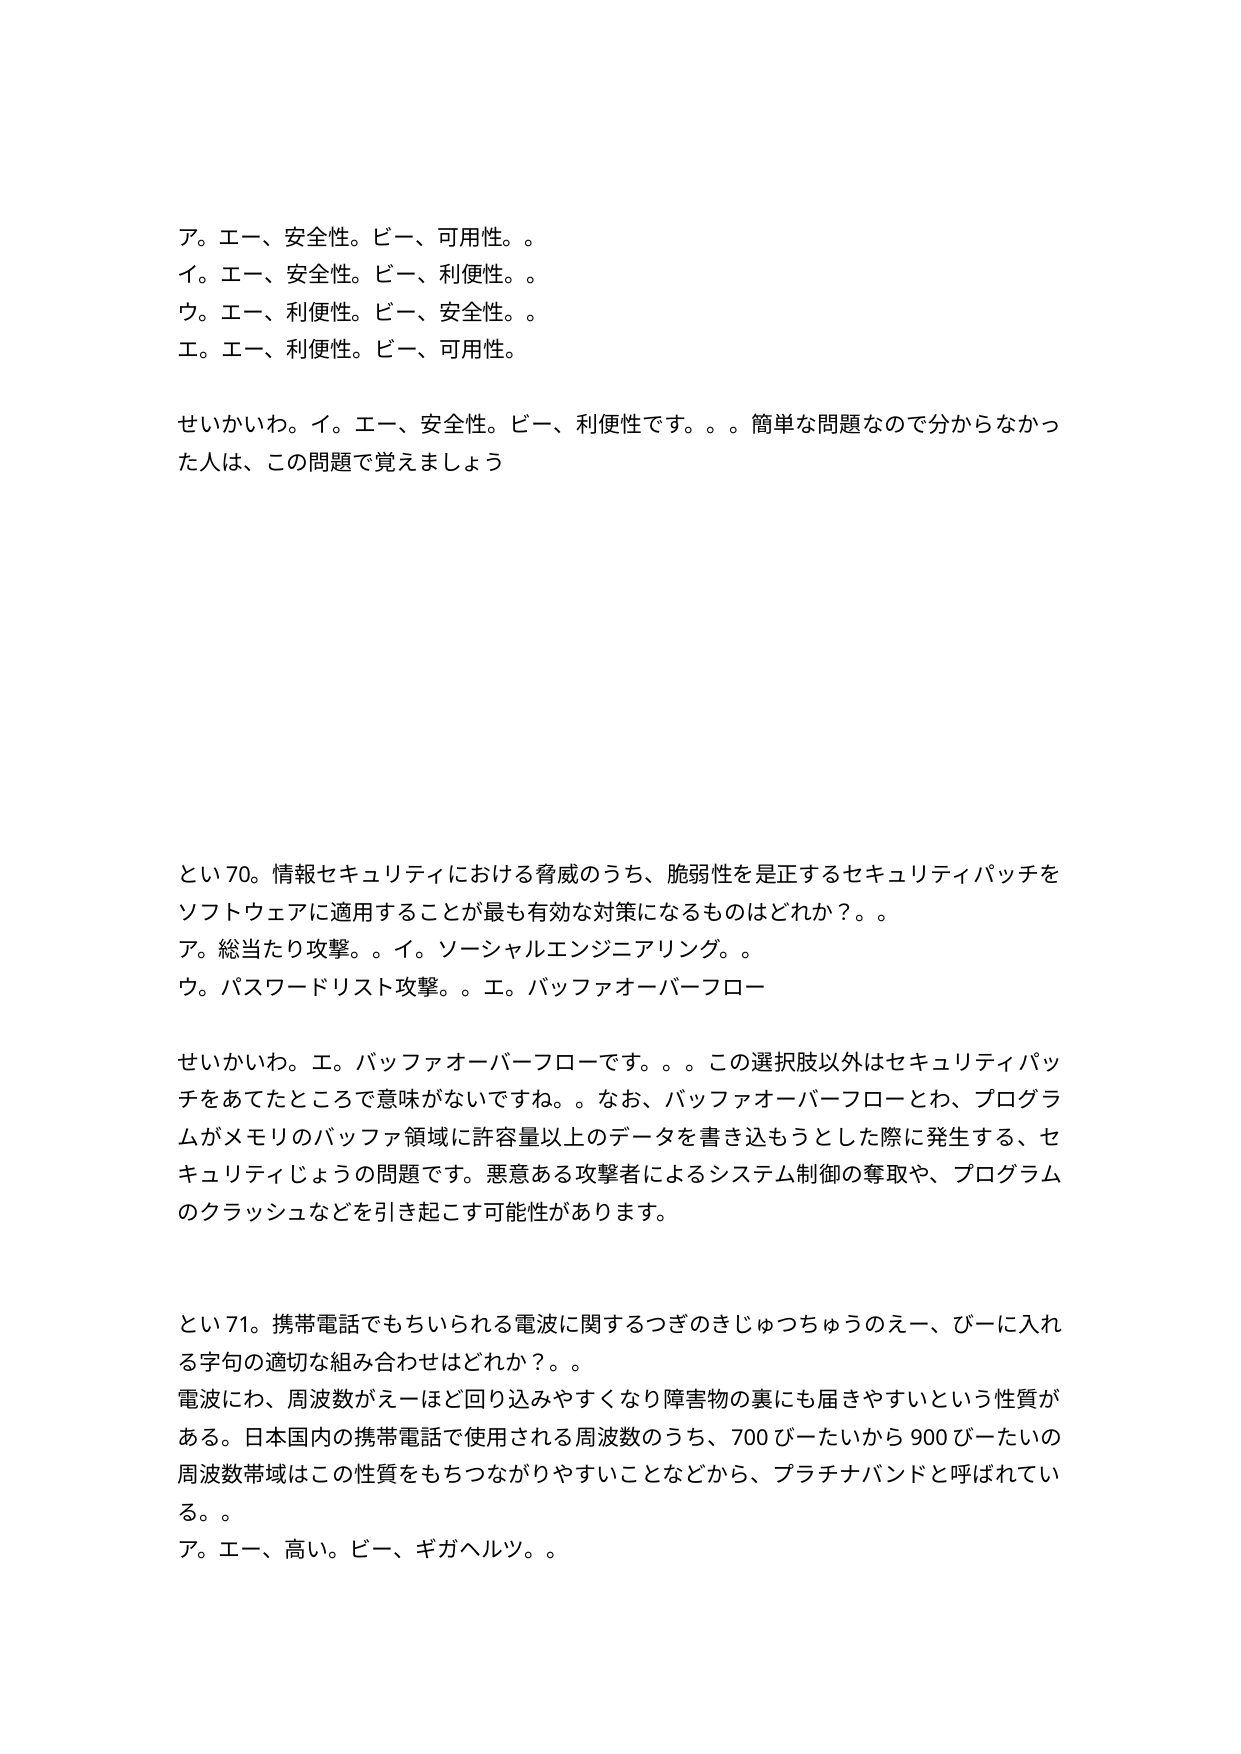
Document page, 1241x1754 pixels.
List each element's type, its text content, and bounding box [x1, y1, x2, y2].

text とい71。携帯電話でもちいられる電波に関するつぎのきじゅつちゅうのえー、びーに入れる字句の適切な組み合わせはどれか？。。 [177, 1304, 1063, 1379]
text ウ。パスワードリスト攻撃。。エ。バッファオーバーフロー [177, 967, 1063, 1004]
text とい70。情報セキュリティにおける脅威のうち、脆弱性を是正するセキュリティパッチをソフトウェアに適用することが最も有効な対策になるものはどれか？。。 [177, 854, 1063, 929]
text ア。総当たり攻撃。。イ。ソーシャルエンジニアリング。。 [177, 929, 1063, 967]
text せいかいわ。イ。エー、安全性。ビー、利便性です。。。簡単な問題なので分からなかった人は、この問題で覚えましょう [177, 404, 1063, 479]
text ウ。エー、利便性。ビー、安全性。。 [177, 292, 1063, 329]
text せいかいわ。エ。バッファオーバーフローです。。。この選択肢以外はセキュリティパッチをあてたところで意味がないですね。。なお、バッファオーバーフローとわ、プログラムがメモリのバッファ領域に許容量以上のデータを書き込もうとした際に発生する、セキュリティじょうの問題です。悪意ある攻撃者によるシステム制御の奪取や、プログラムのクラッシュなどを引き起こす可能性があります。 [177, 1042, 1063, 1229]
text イ。エー、安全性。ビー、利便性。。 [177, 254, 1063, 292]
text ア。エー、高い。ビー、ギガヘルツ。。 [177, 1529, 1063, 1567]
text エ。エー、利便性。ビー、可用性。 [177, 329, 1063, 367]
text 電波にわ、周波数がえーほど回り込みやすくなり障害物の裏にも届きやすいという性質がある。日本国内の携帯電話で使用される周波数のうち、700びーたいから900びーたいの周波数帯域はこの性質をもちつながりやすいことなどから、プラチナバンドと呼ばれている。。 [177, 1379, 1063, 1529]
text ア。エー、安全性。ビー、可用性。。 [177, 217, 1063, 254]
